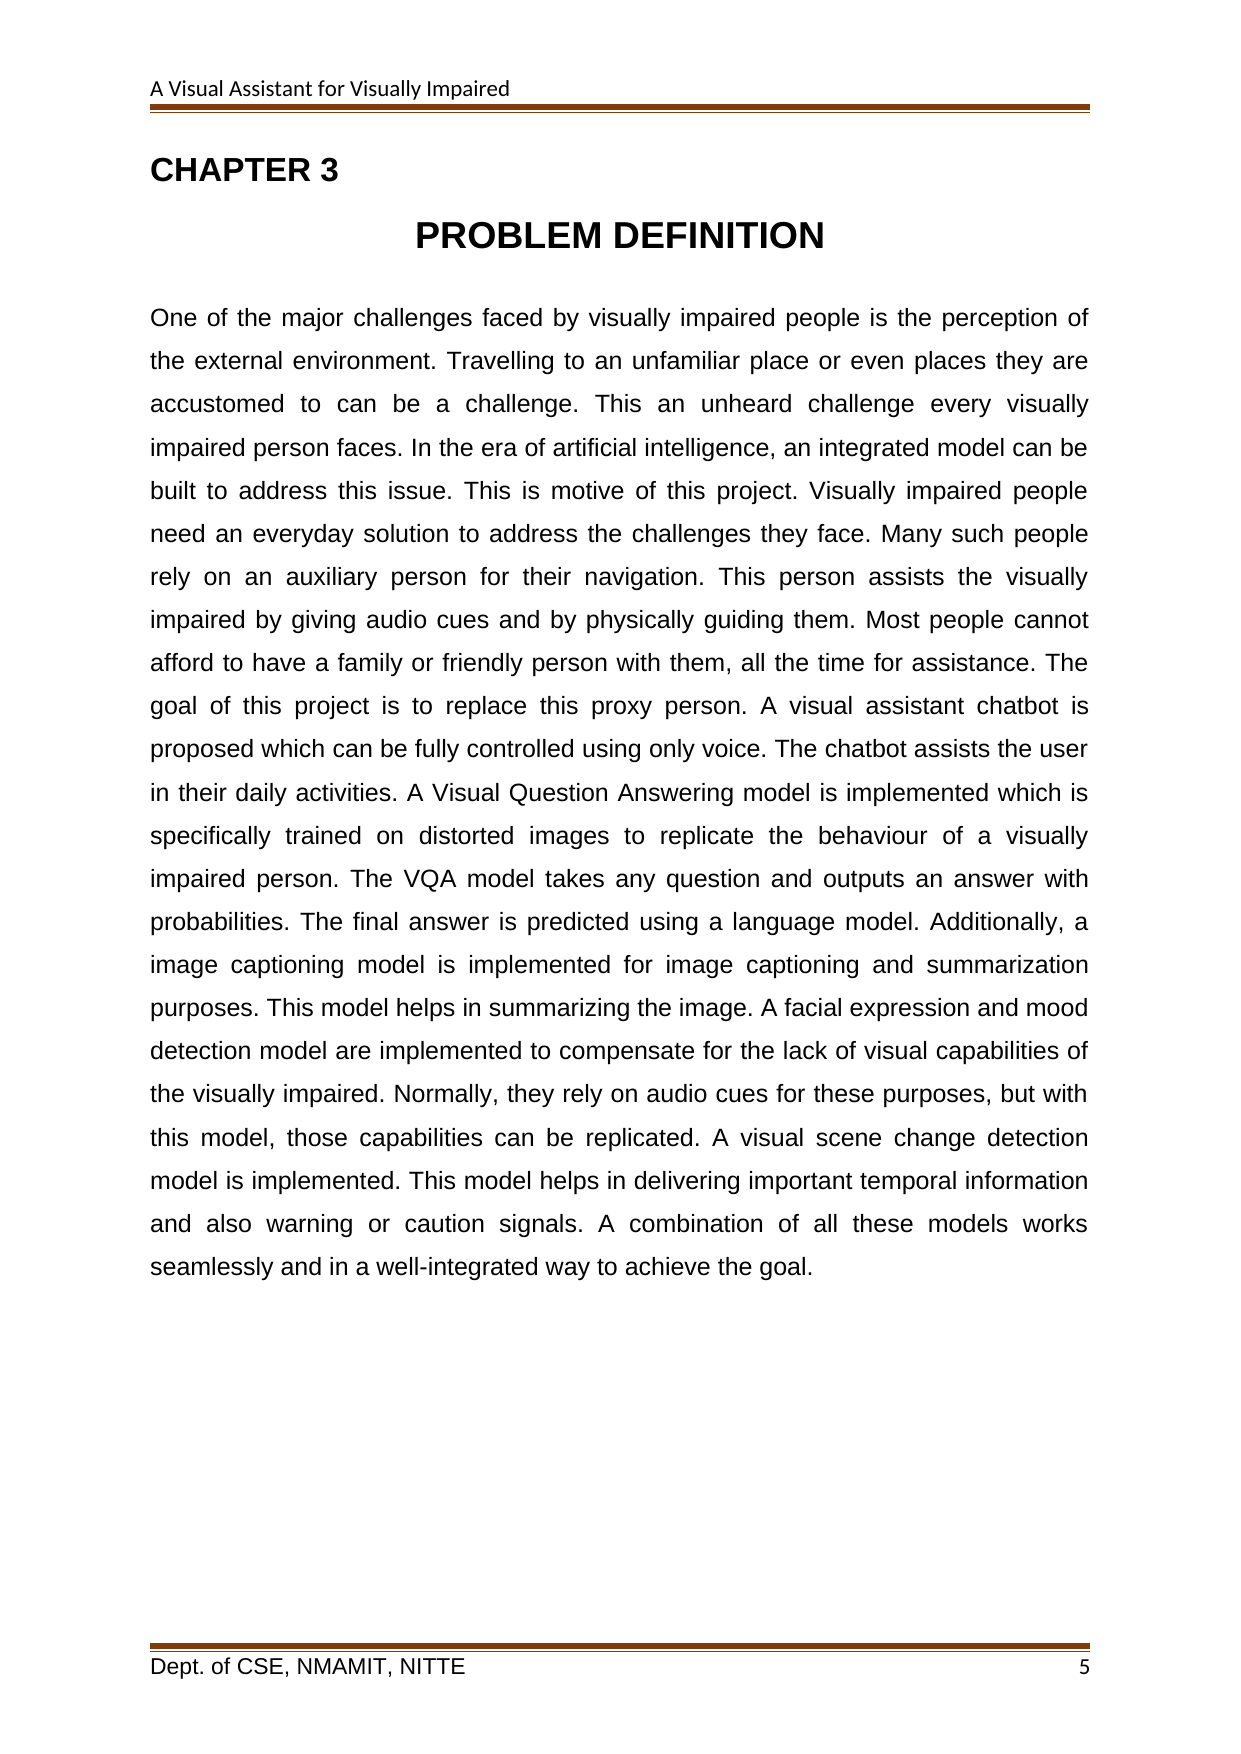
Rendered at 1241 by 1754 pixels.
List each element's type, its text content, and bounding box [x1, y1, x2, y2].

text One of the major challenges faced by visually impaired people is the perception of the external environment. Travelling to an unfamiliar place or even places they are accustomed to can be a challenge. This an unheard challenge every visually impaired person faces. In the era of artificial intelligence, an integrated model can be built to address this issue. This is motive of this project. Visually impaired people need an everyday solution to address the challenges they face. Many such people rely on an auxiliary person for their navigation. This person assists the visually impaired by giving audio cues and by physically guiding them. Most people cannot afford to have a family or friendly person with them, all the time for assistance. The goal of this project is to replace this proxy person. A visual assistant chatbot is proposed which can be fully controlled using only voice. The chatbot assists the user in their daily activities. A Visual Question Answering model is implemented which is specifically trained on distorted images to replicate the behaviour of a visually impaired person. The VQA model takes any question and outputs an answer with probabilities. The final answer is predicted using a language model. Additionally, a image captioning model is implemented for image captioning and summarization purposes. This model helps in summarizing the image. A facial expression and mood detection model are implemented to compensate for the lack of visual capabilities of the visually impaired. Normally, they rely on audio cues for these purposes, but with this model, those capabilities can be replicated. A visual scene change detection model is implemented. This model helps in delivering important temporal information and also warning or caution signals. A combination of all these models works seamlessly and in a well-integrated way to achieve the goal. [150, 303, 1090, 1281]
text CHAPTER 3 [150, 150, 1090, 188]
text PROBLEM DEFINITION [150, 213, 1090, 257]
